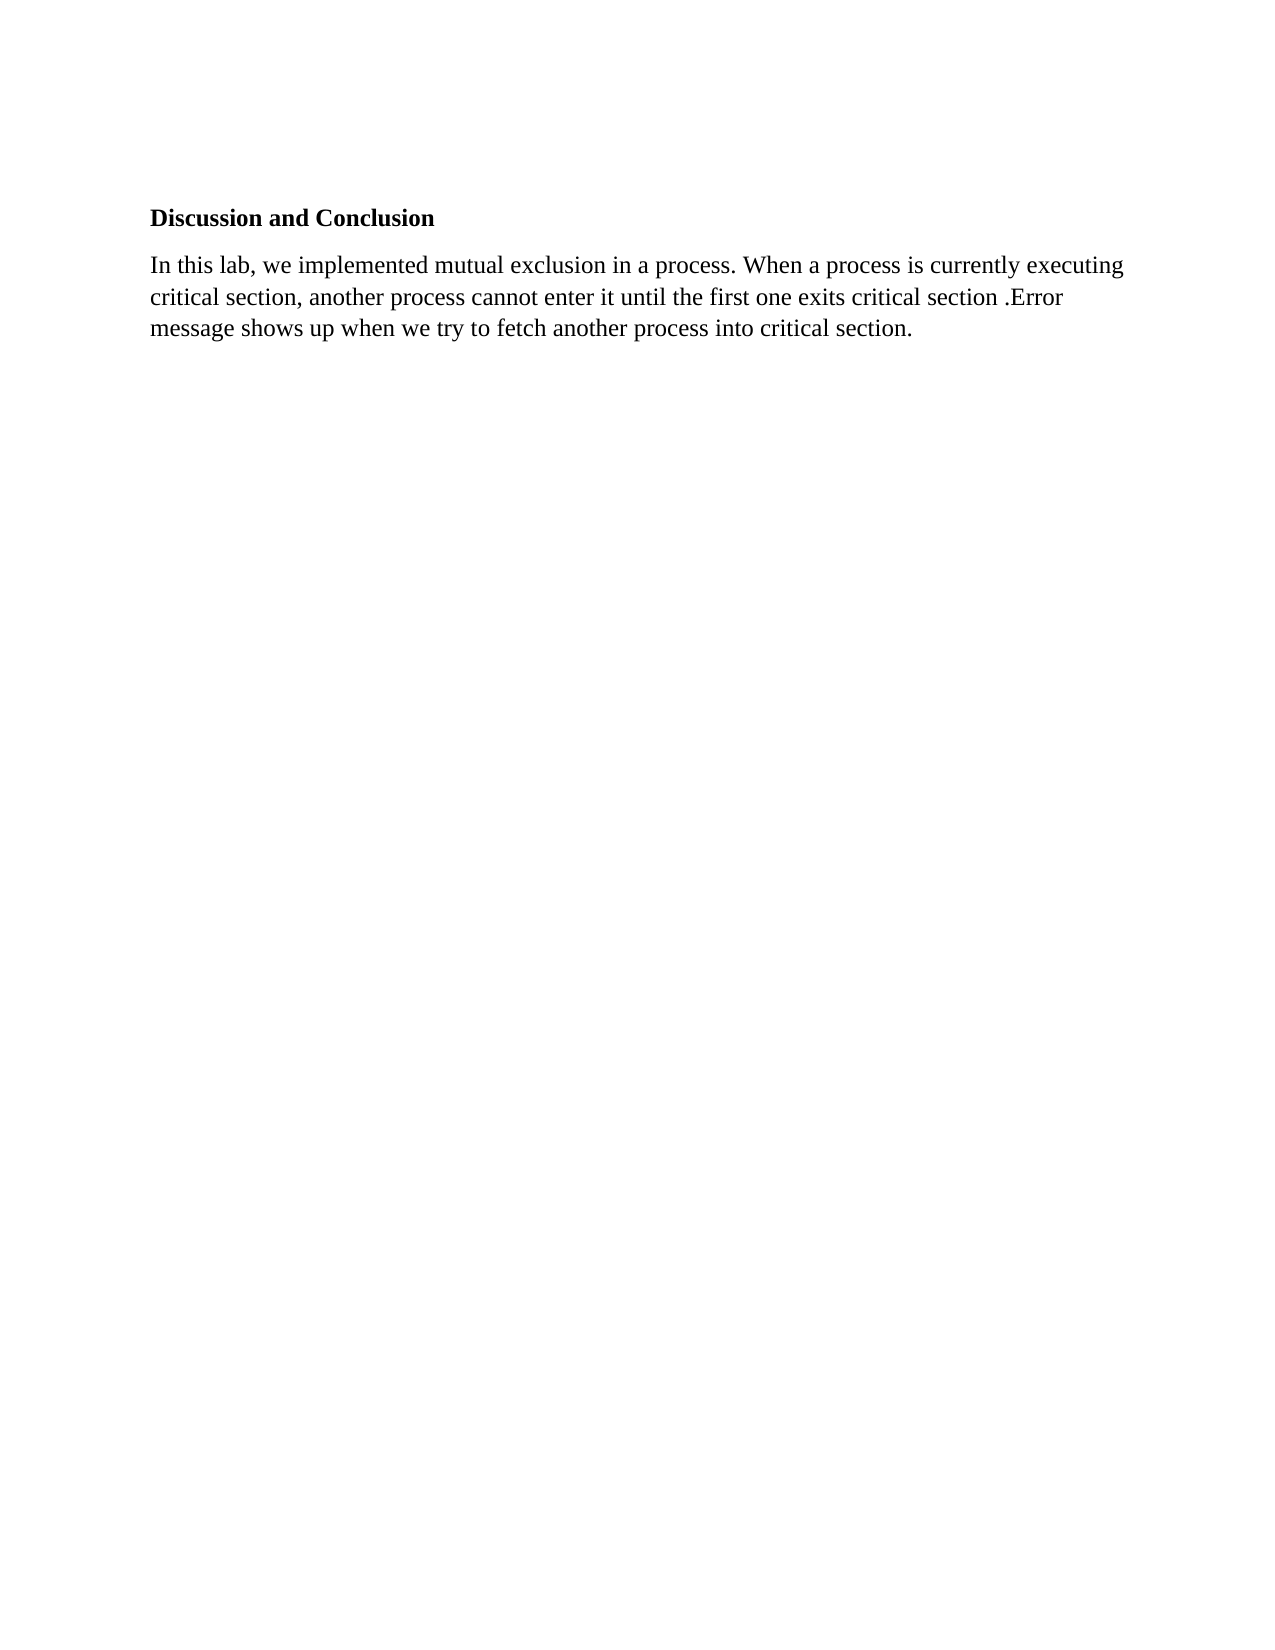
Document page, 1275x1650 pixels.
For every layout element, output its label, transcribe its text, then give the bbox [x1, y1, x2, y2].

text Discussion and Conclusion [150, 203, 1125, 232]
text In this lab, we implemented mutual exclusion in a process. When a process is currently executing critical section, another process cannot enter it until the first one exits critical section .Error message shows up when we try to fetch another process into critical section. [150, 251, 1125, 341]
